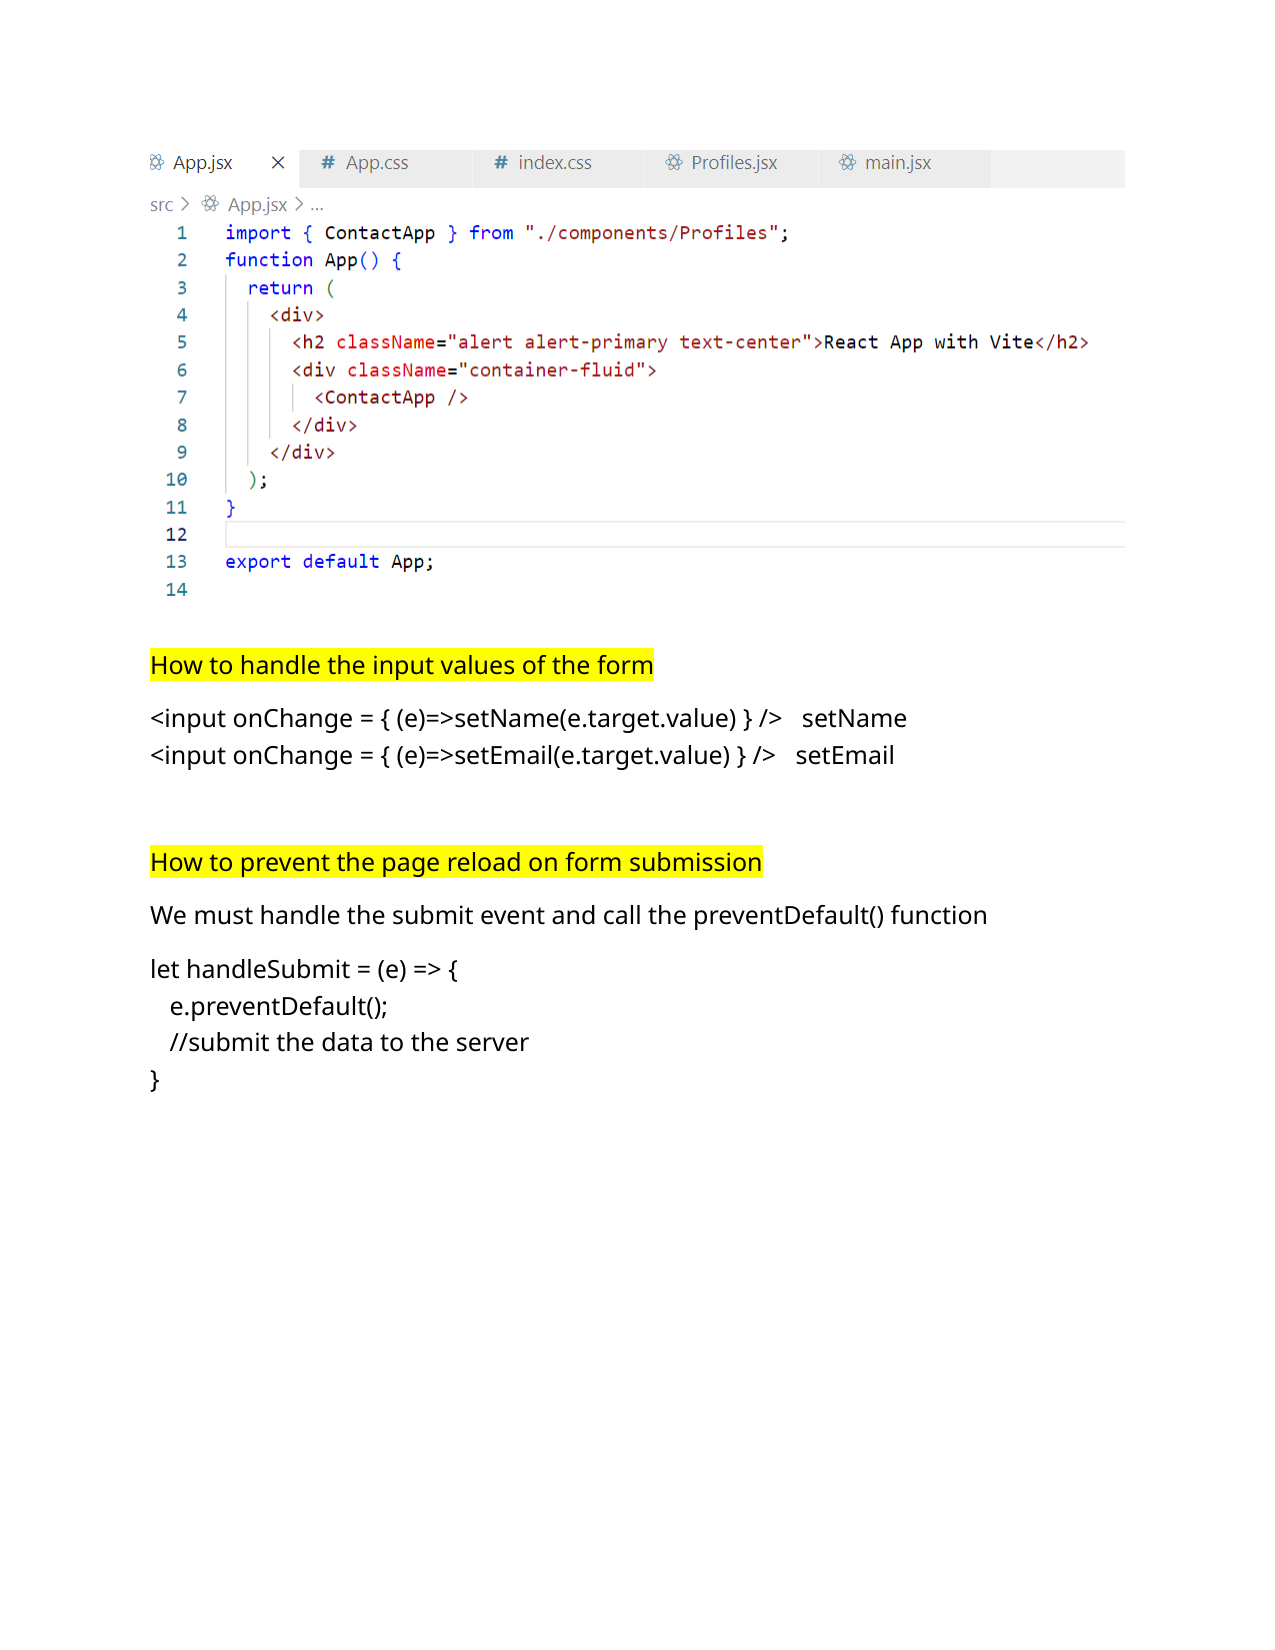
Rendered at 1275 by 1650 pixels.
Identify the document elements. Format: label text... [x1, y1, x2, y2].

text <input onChange = { (e)=>setName(e.target.value) } /> setName <input onChange = { (e)=>setEmail(e.target.value) } /> setEmail [150, 701, 1125, 772]
picture [150, 150, 1125, 629]
text How to handle the input values of the form [150, 647, 1125, 681]
text let handleSubmit = (e) => { e.preventDefault(); //submit the data to the server } [150, 951, 1125, 1096]
text We must handle the submit event and call the preventDefault() function [150, 898, 1125, 932]
text How to prevent the page reload on form submission [150, 844, 1125, 878]
